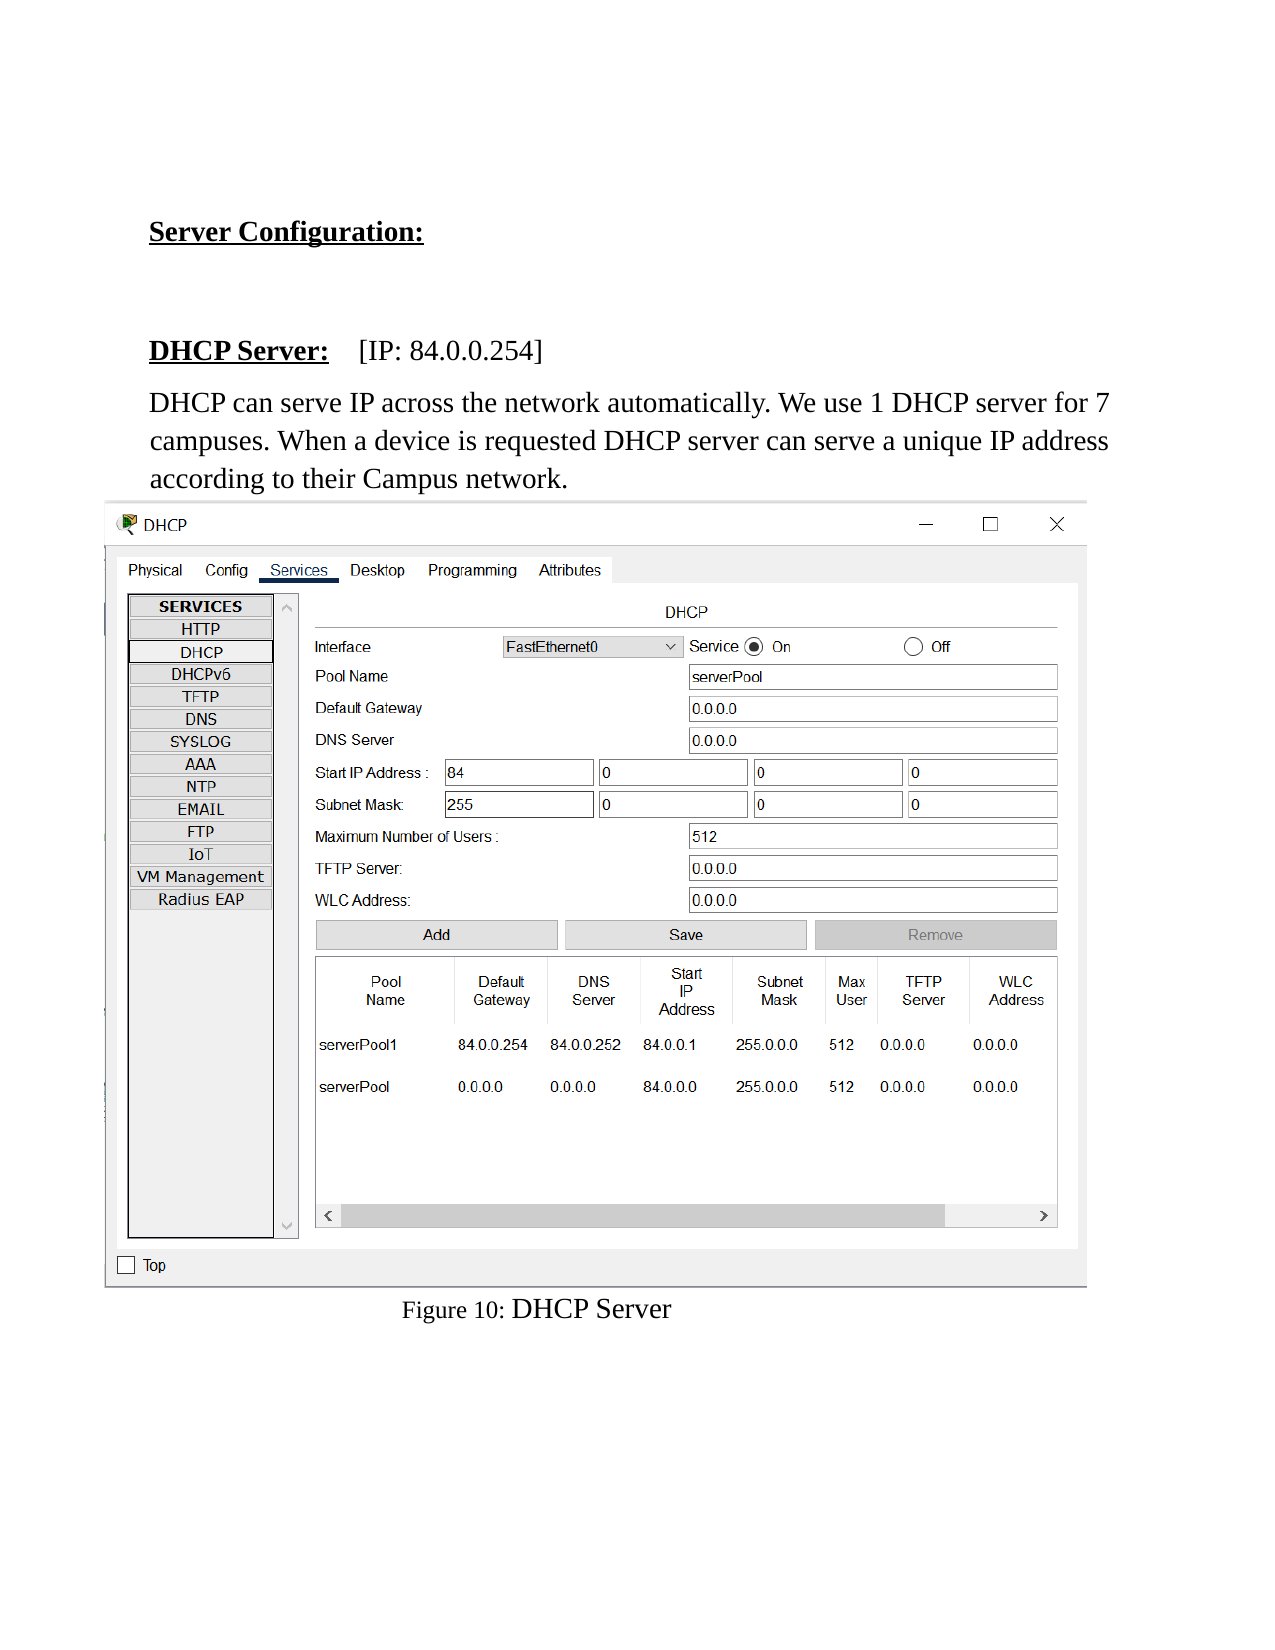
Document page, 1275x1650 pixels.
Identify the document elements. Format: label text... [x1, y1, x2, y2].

text Figure 10: DHCP Server [402, 1291, 1254, 1325]
text DHCP can serve IP across the network automatically. We use 1 DHCP server for 7 campuses. When a device is requested DHCP server can serve a unique IP address according to their Campus network. [148, 386, 1110, 495]
text Server Configuration: [148, 214, 1254, 248]
text DHCP Server: [IP: 84.0.0.254] [148, 333, 1254, 367]
picture [104, 500, 1087, 1288]
